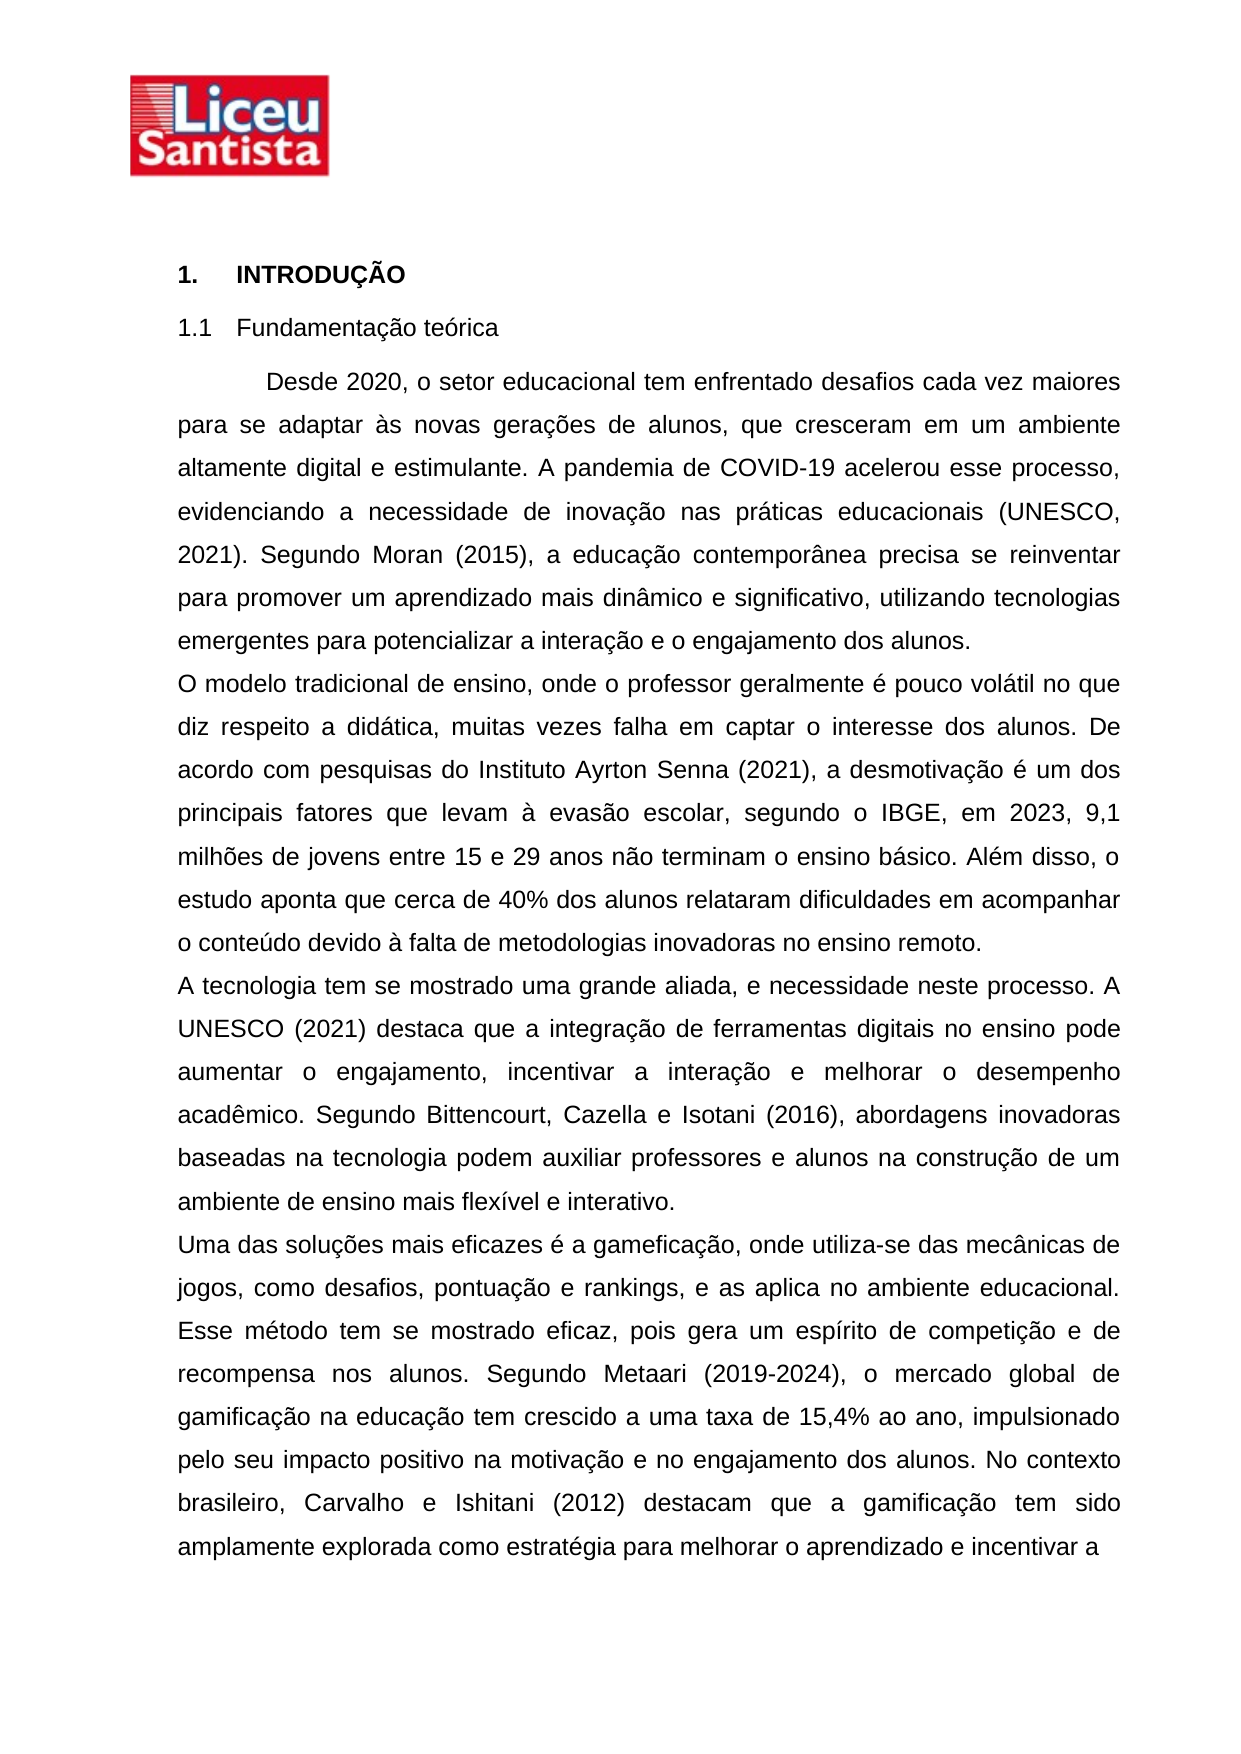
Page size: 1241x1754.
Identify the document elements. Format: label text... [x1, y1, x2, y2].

picture [130, 74, 331, 178]
text A tecnologia tem se mostrado uma grande aliada, e necessidade neste processo. A UNESCO (2021) destaca que a integração de ferramentas digitais no ensino pode aumentar o engajamento, incentivar a interação e melhorar o desempenho acadêmico. Segundo Bittencourt, Cazella e Isotani (2016), abordagens inovadoras baseadas na tecnologia podem auxiliar professores e alunos na construção de um ambiente de ensino mais flexível e interativo. [177, 971, 1122, 1215]
text O modelo tradicional de ensino, onde o professor geralmente é pouco volátil no que diz respeito a didática, muitas vezes falha em captar o interesse dos alunos. De acordo com pesquisas do Instituto Ayrton Senna (2021), a desmotivação é um dos principais fatores que levam à evasão escolar, segundo o IBGE, em 2023, 9,1 milhões de jovens entre 15 e 29 anos não terminam o ensino básico. Além disso, o estudo aponta que cerca de 40% dos alunos relataram dificuldades em acompanhar o conteúdo devido à falta de metodologias inovadoras no ensino remoto. [177, 669, 1122, 957]
text Uma das soluções mais eficazes é a gameficação, onde utiliza-se das mecânicas de jogos, como desafios, pontuação e rankings, e as aplica no ambiente educacional. Esse método tem se mostrado eficaz, pois gera um espírito de competição e de recompensa nos alunos. Segundo Metaari (2019-2024), o mercado global de gamificação na educação tem crescido a uma taxa de 15,4% ao ano, impulsionado pelo seu impacto positivo na motivação e no engajamento dos alunos. No contexto brasileiro, Carvalho e Ishitani (2012) destacam que a gamificação tem sido amplamente explorada como estratégia para melhorar o aprendizado e incentivar a [177, 1230, 1122, 1560]
text Desde 2020, o setor educacional tem enfrentado desafios cada vez maiores para se adaptar às novas gerações de alunos, que cresceram em um ambiente altamente digital e estimulante. A pandemia de COVID-19 acelerou esse processo, evidenciando a necessidade de inovação nas práticas educacionais (UNESCO, 2021). Segundo Moran (2015), a educação contemporânea precisa se reinventar para promover um aprendizado mais dinâmico e significativo, utilizando tecnologias emergentes para potencializar a interação e o engajamento dos alunos. [177, 367, 1122, 655]
subtitle Fundamentação teórica [177, 313, 1122, 342]
subtitle INTRODUÇÃO [177, 260, 1122, 288]
